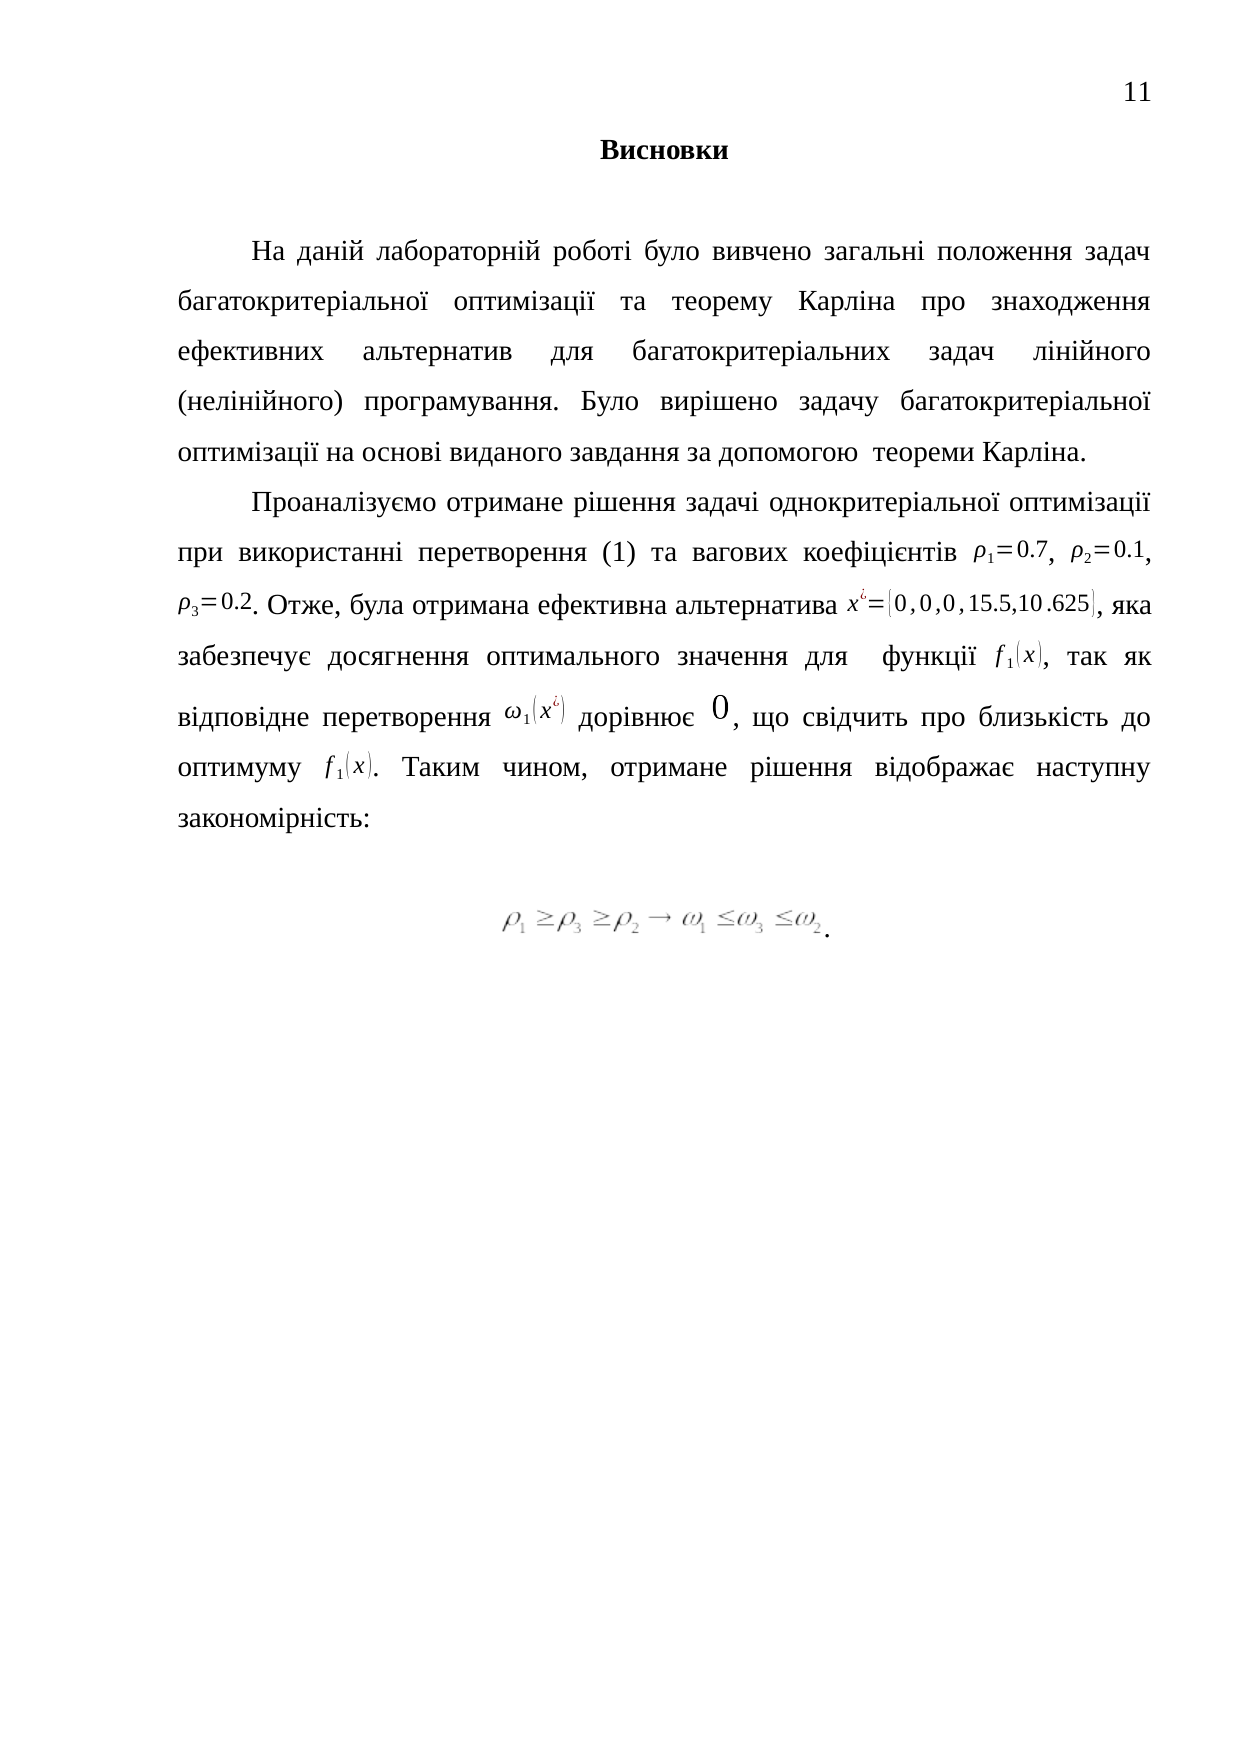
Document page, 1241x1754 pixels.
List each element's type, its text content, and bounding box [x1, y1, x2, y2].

text Висновки [177, 132, 1152, 166]
text На даній лабораторній роботі було вивчено загальні положення задач багатокритеріальної оптимізації та теорему Карліна про знаходження ефективних альтернатив для багатокритеріальних задач лінійного (нелінійного) програмування. Було вирішено задачу багатокритеріальної оптимізації на основі виданого завдання за допомогою теореми Карліна. [177, 233, 1152, 467]
text . [177, 900, 1152, 944]
text Проаналізуємо отримане рішення задачі однокритеріальної оптимізації при використанні перетворення (1) та вагових коефіцієнтів , , . Отже, була отримана ефективна альтернатива , яка забезпечує досягнення оптимального значення для функції , так як відповідне перетворення дорівнює , що свідчить про близькість до оптимуму . Таким чином, отримане рішення відображає наступну закономірність: [177, 484, 1152, 833]
